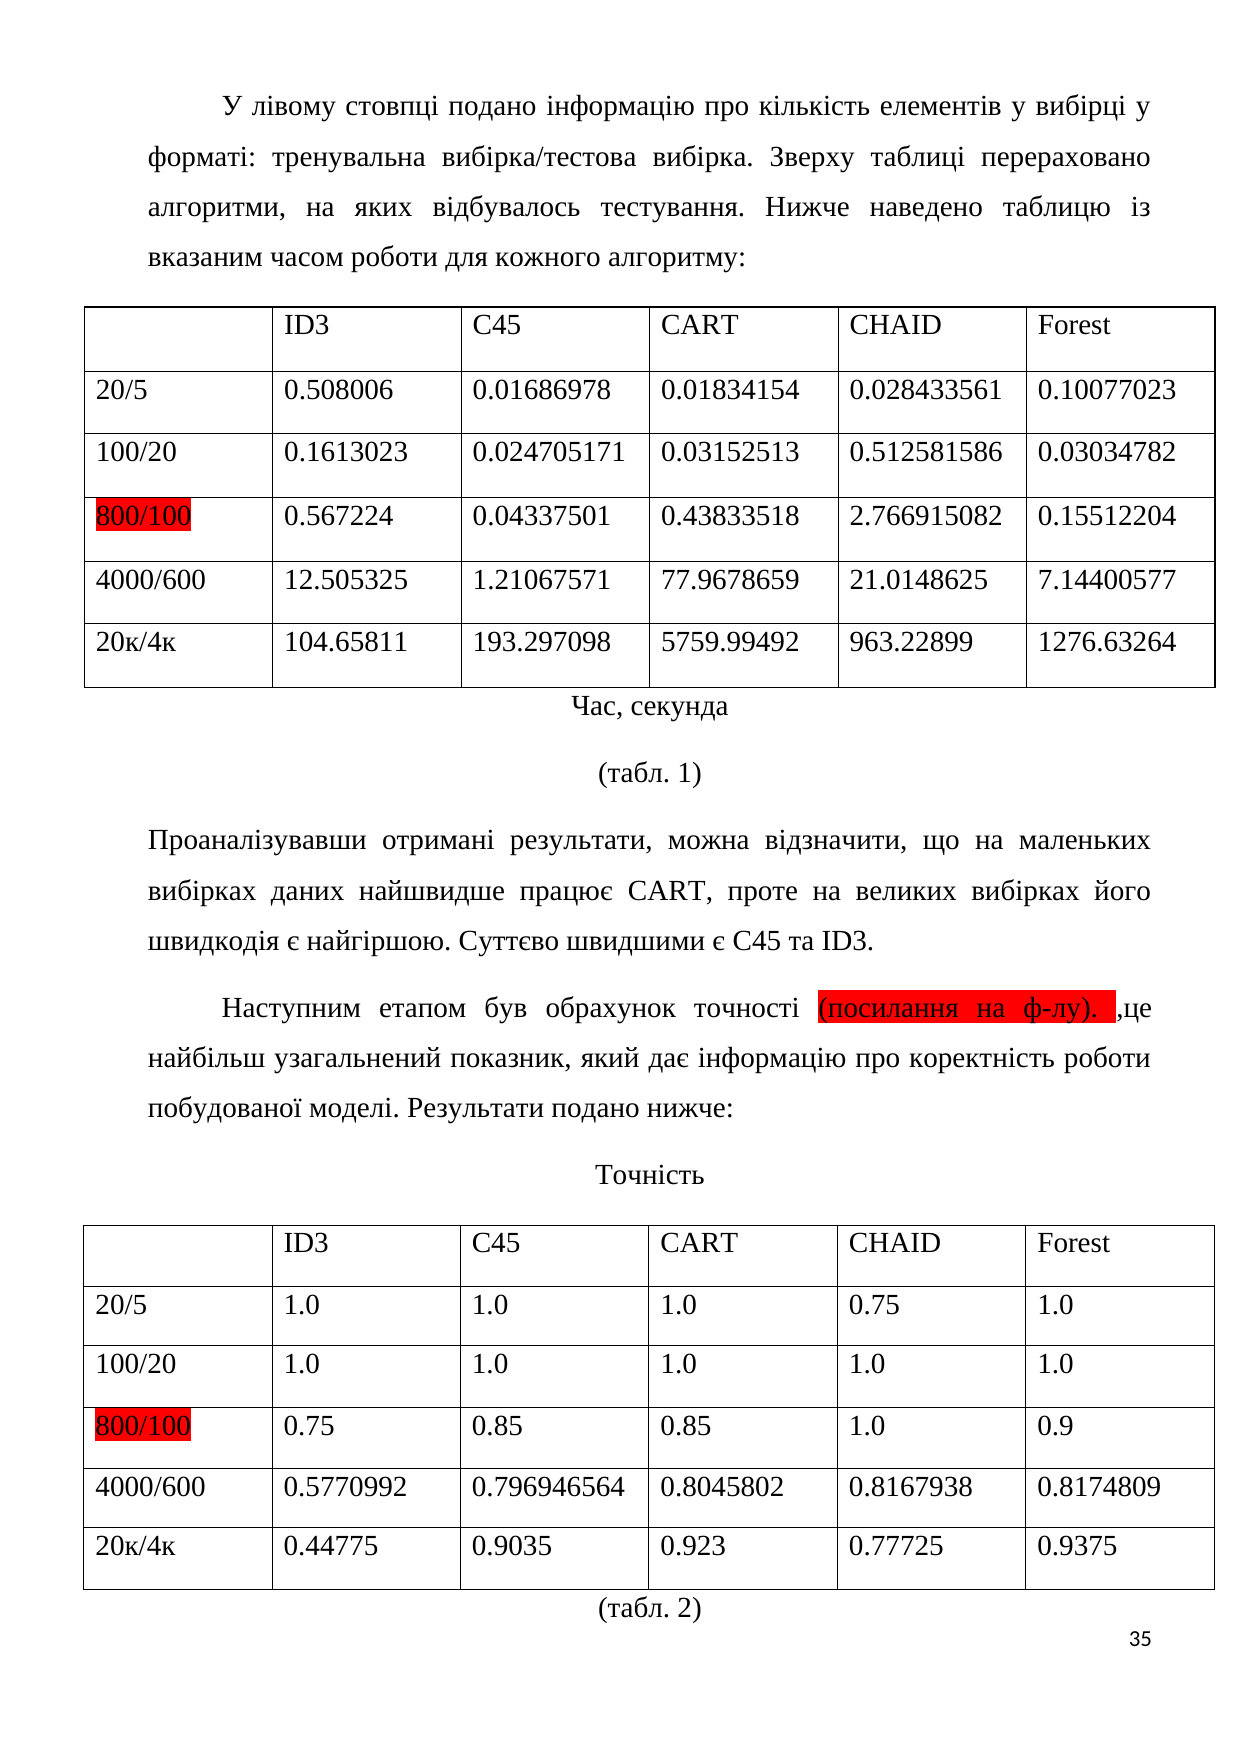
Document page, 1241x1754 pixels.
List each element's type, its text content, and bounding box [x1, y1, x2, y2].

table_cell 20к/4к [85, 624, 272, 687]
table_header Forest [1026, 1226, 1214, 1286]
table_cell 1.0 [461, 1346, 648, 1407]
table_cell 0.44775 [273, 1528, 460, 1589]
table_cell 20/5 [85, 372, 272, 433]
table_cell 1.0 [838, 1346, 1025, 1407]
text Наступним етапом був обрахунок точності (посилання на ф-лу). ,це найбільш узагальнений показник, який дає інформацію про коректність роботи побудованої моделі. Результати подано нижче: [148, 990, 1152, 1124]
text Проаналізувавши отримані результати, можна відзначити, що на маленьких вибірках даних найшвидше працює CART, проте на великих вибірках його швидкодія є найгіршою. Суттєво швидшими є C45 та ID3. [148, 822, 1152, 956]
table_cell 1.0 [649, 1287, 837, 1345]
table_cell 0.04337501 [462, 498, 649, 561]
table_cell 0.85 [649, 1408, 837, 1468]
table_cell 0.1613023 [273, 434, 461, 497]
table_cell 20/5 [84, 1287, 272, 1345]
table_cell 0.77725 [838, 1528, 1025, 1589]
table_cell 0.01686978 [462, 372, 649, 433]
table_header [84, 1226, 272, 1286]
table_cell 0.9375 [1026, 1528, 1214, 1589]
table_cell 4000/600 [85, 562, 272, 623]
table_cell 0.15512204 [1027, 498, 1214, 561]
table_header CART [650, 308, 838, 371]
table_cell 0.9035 [461, 1528, 648, 1589]
table_cell 100/20 [84, 1346, 272, 1407]
table_cell 0.43833518 [650, 498, 838, 561]
table_cell 0.03034782 [1027, 434, 1214, 497]
table_header ID3 [273, 1226, 460, 1286]
table_cell 800/100 [85, 498, 272, 561]
table_cell 0.9 [1026, 1408, 1214, 1468]
table_cell 1276.63264 [1027, 624, 1214, 687]
table_cell 4000/600 [84, 1469, 272, 1527]
text (табл. 1) [148, 755, 1152, 789]
table_cell 193.297098 [462, 624, 649, 687]
table_cell 0.567224 [273, 498, 461, 561]
table_cell 0.796946564 [461, 1469, 648, 1527]
table_cell 12.505325 [273, 562, 461, 623]
table_header CART [649, 1226, 837, 1286]
table_cell 1.0 [649, 1346, 837, 1407]
table_cell 1.0 [1026, 1346, 1214, 1407]
table_cell 77.9678659 [650, 562, 838, 623]
table_cell 21.0148625 [839, 562, 1026, 623]
table_cell 963.22899 [839, 624, 1026, 687]
table_cell 1.0 [1026, 1287, 1214, 1345]
table_header ID3 [273, 308, 461, 371]
table_header CHAID [839, 308, 1026, 371]
table_cell 0.923 [649, 1528, 837, 1589]
table_cell 1.0 [838, 1408, 1025, 1468]
table_cell 1.0 [461, 1287, 648, 1345]
table_cell 0.03152513 [650, 434, 838, 497]
table_cell 0.85 [461, 1408, 648, 1468]
table_cell 100/20 [85, 434, 272, 497]
table_header CHAID [838, 1226, 1025, 1286]
table_cell 0.8167938 [838, 1469, 1025, 1527]
table_cell 7.14400577 [1027, 562, 1214, 623]
table_cell 0.512581586 [839, 434, 1026, 497]
table_header [85, 308, 272, 371]
table_cell 0.75 [838, 1287, 1025, 1345]
table_cell 20к/4к [84, 1528, 272, 1589]
table_cell 1.0 [273, 1287, 460, 1345]
table_cell 0.508006 [273, 372, 461, 433]
table_cell 0.028433561 [839, 372, 1026, 433]
text Точність [148, 1157, 1152, 1191]
table_cell 0.5770992 [273, 1469, 460, 1527]
table_cell 0.01834154 [650, 372, 838, 433]
table_cell 104.65811 [273, 624, 461, 687]
table_cell 2.766915082 [839, 498, 1026, 561]
table_cell 0.75 [273, 1408, 460, 1468]
table_cell 1.0 [273, 1346, 460, 1407]
table_cell 5759.99492 [650, 624, 838, 687]
table_cell 0.8045802 [649, 1469, 837, 1527]
table_cell 800/100 [84, 1408, 272, 1468]
table_cell 1.21067571 [462, 562, 649, 623]
table_header Forest [1027, 308, 1214, 371]
table_cell 0.10077023 [1027, 372, 1214, 433]
text У лівому стовпці подано інформацію про кількість елементів у вибірці у форматі: тренувальна вибірка/тестова вибірка. Зверху таблиці перераховано алгоритми, на яких відбувалось тестування. Нижче наведено таблицю із вказаним часом роботи для кожного алгоритму: [148, 88, 1152, 273]
text (табл. 2) [148, 1590, 1152, 1623]
table_header C45 [461, 1226, 648, 1286]
text Час, секунда [148, 688, 1152, 722]
table_cell 0.024705171 [462, 434, 649, 497]
table_header C45 [462, 308, 649, 371]
table_cell 0.8174809 [1026, 1469, 1214, 1527]
